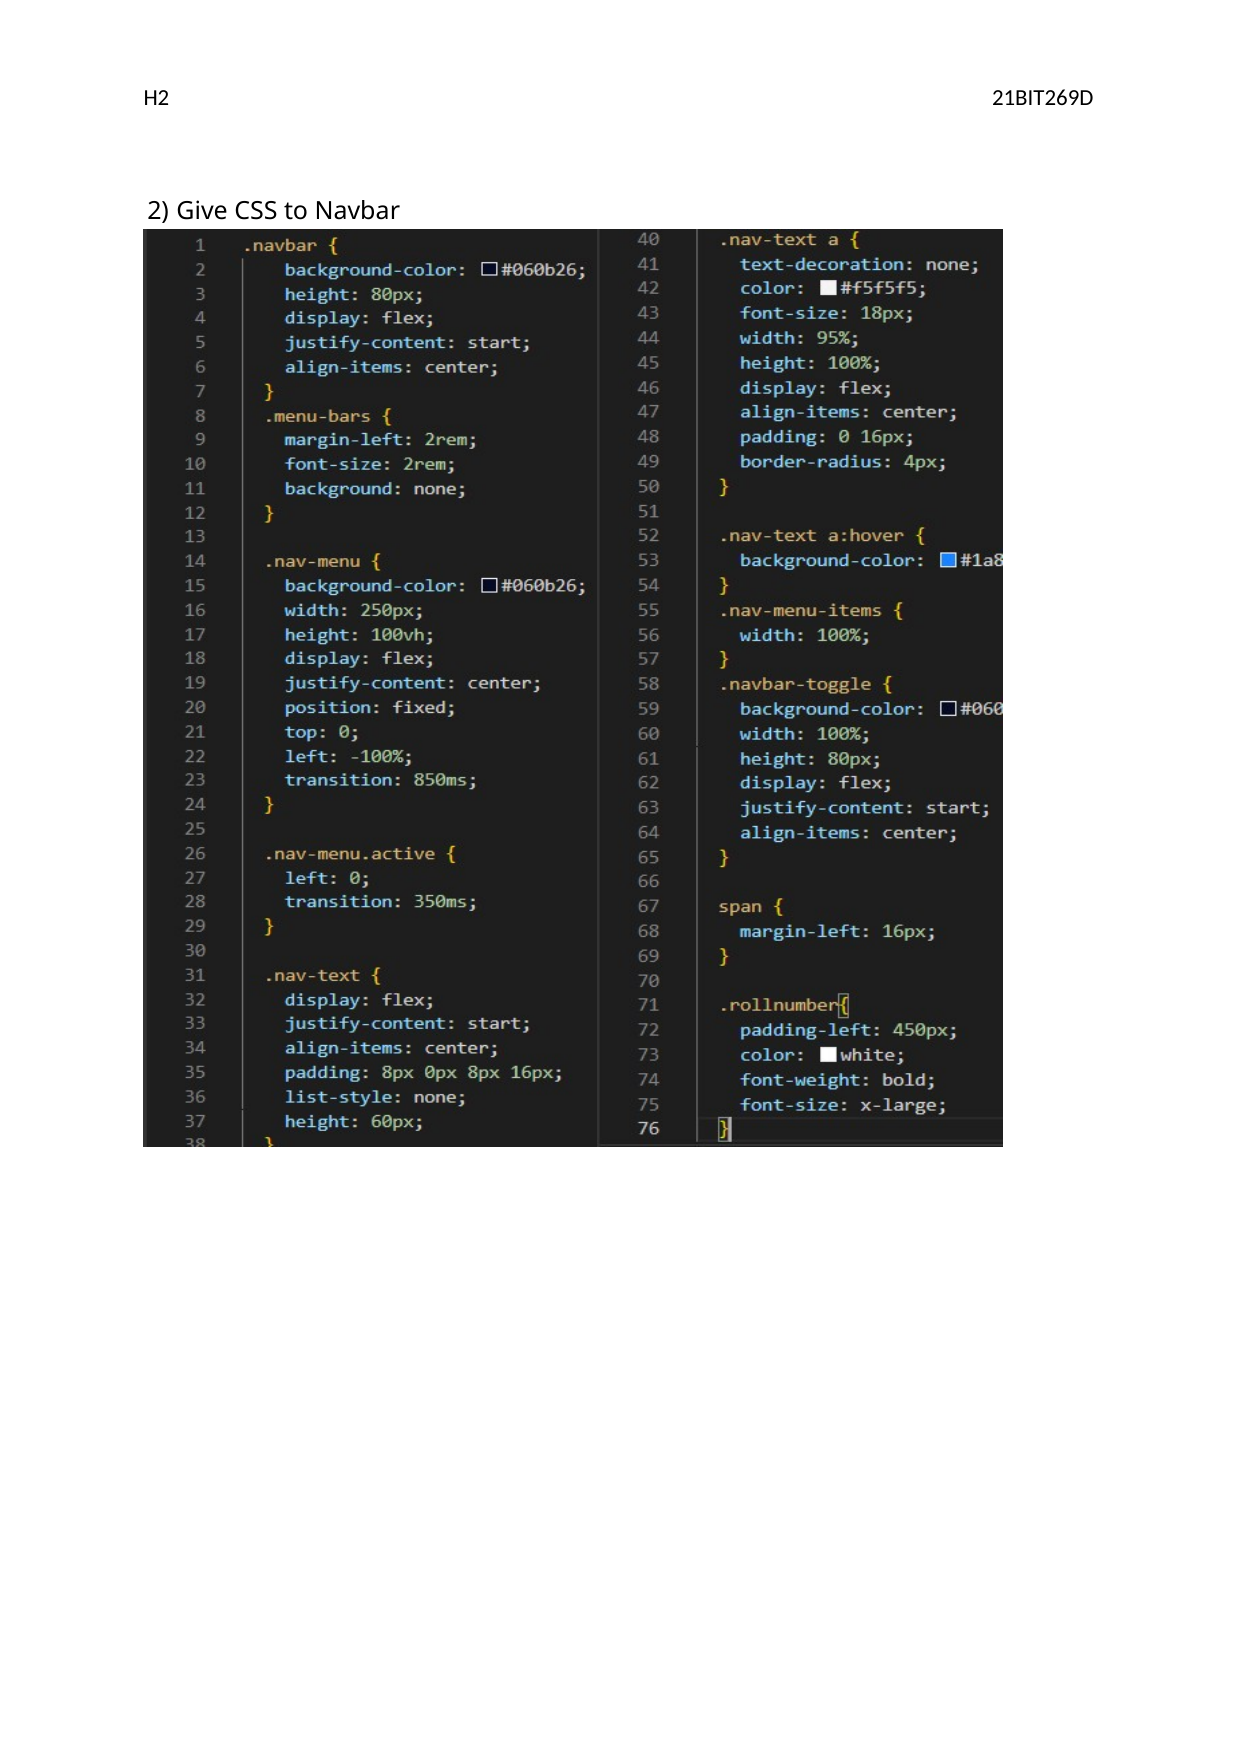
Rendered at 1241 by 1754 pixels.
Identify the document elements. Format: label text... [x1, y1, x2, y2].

picture [143, 229, 1003, 1147]
subtitle Give CSS to Navbar [147, 192, 1093, 227]
